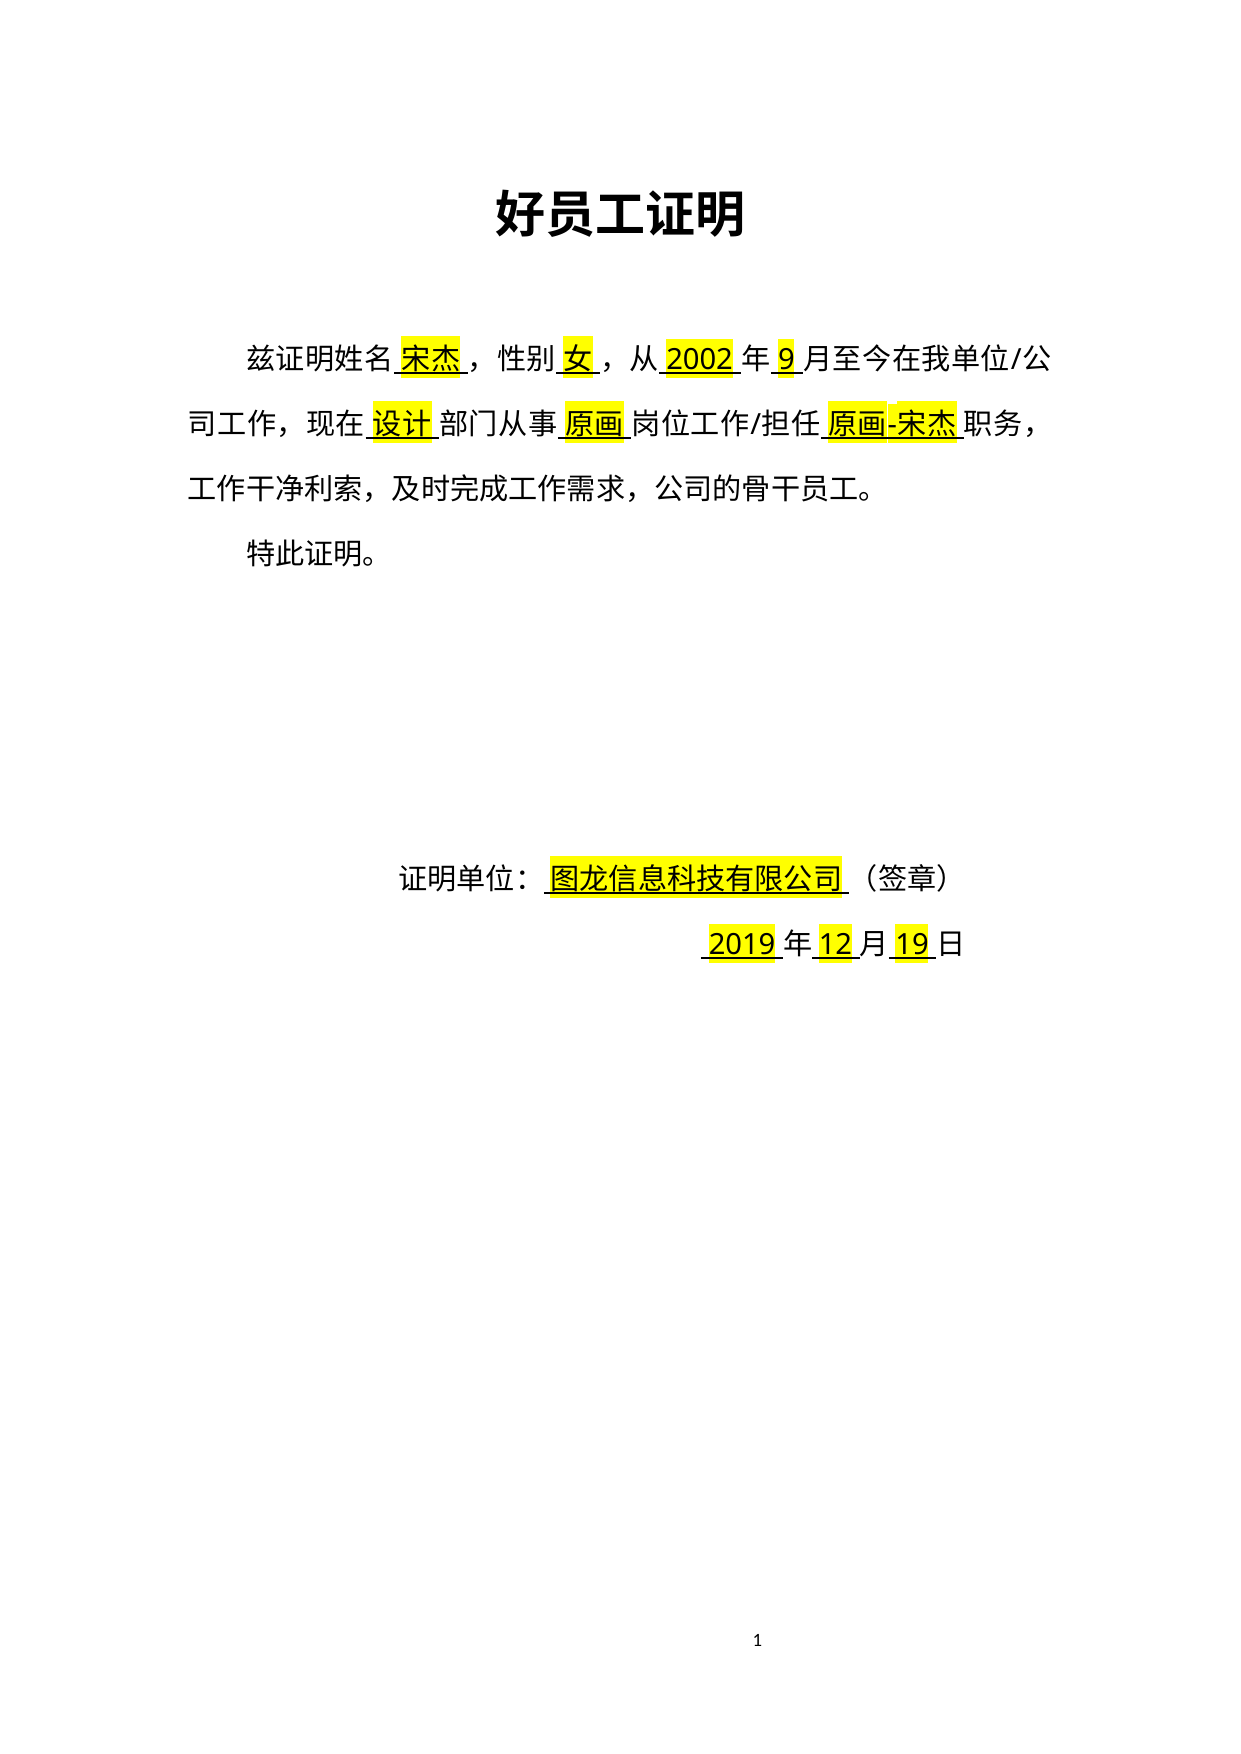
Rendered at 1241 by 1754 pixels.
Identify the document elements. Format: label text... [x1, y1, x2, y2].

text 证明单位： 图龙信息科技有限公司 （签章） [187, 844, 965, 909]
text 2019 年 12 月 19 日 [187, 909, 965, 974]
text 特此证明。 [187, 519, 1053, 584]
text 兹证明姓名 宋杰 ，性别 女 ，从 2002 年 9 月至今在我单位/公司工作，现在 设计 部门从事 原画 岗位工作/担任 原画-宋杰 职务，工作干净利索，及时完成工作需求，公司的骨干员工。 [187, 324, 1053, 519]
text 好员工证明 [187, 162, 1053, 259]
